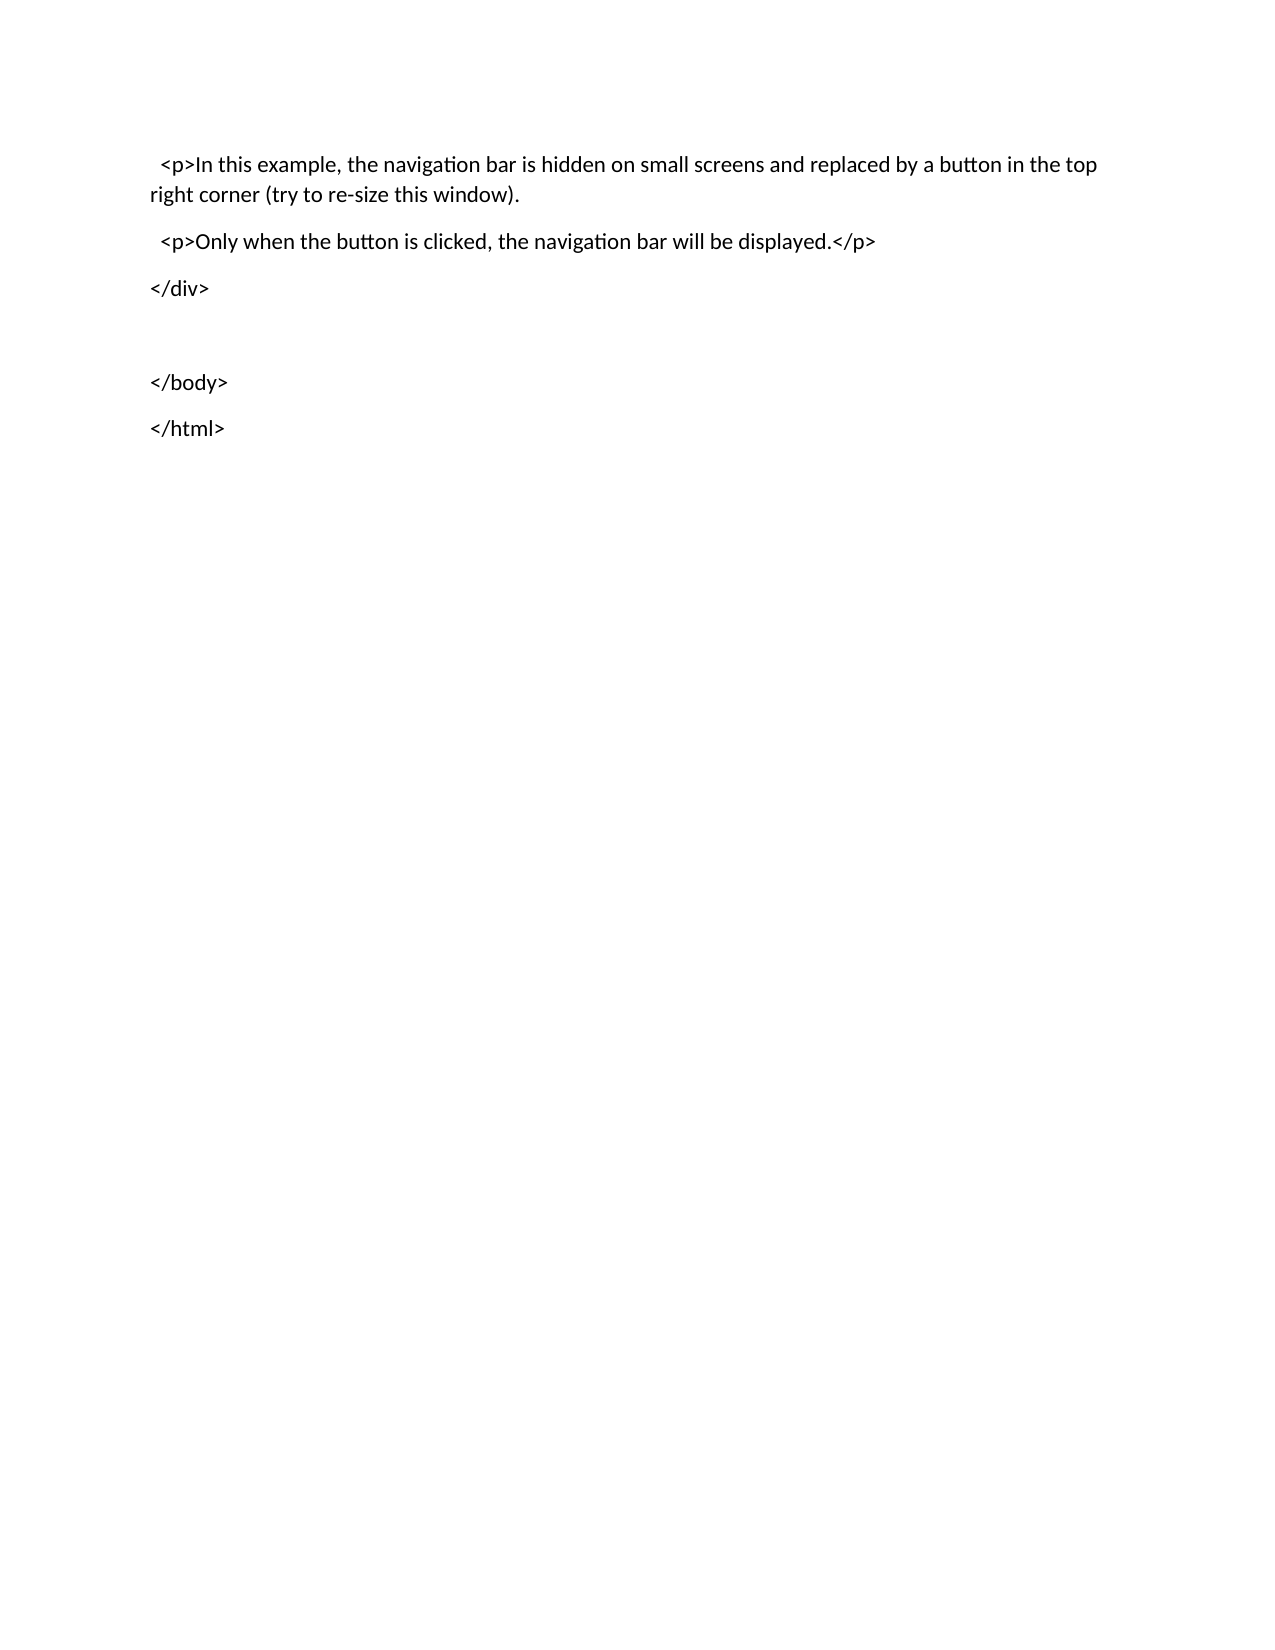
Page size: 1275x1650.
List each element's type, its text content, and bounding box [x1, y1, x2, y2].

text </body> [150, 368, 1125, 396]
text </html> [150, 414, 1125, 443]
text <p>In this example, the navigation bar is hidden on small screens and replaced by a button in the top right corner (try to re-size this window). [150, 150, 1125, 208]
text <p>Only when the button is clicked, the navigation bar will be displayed.</p> [150, 227, 1125, 255]
text </div> [150, 274, 1125, 302]
